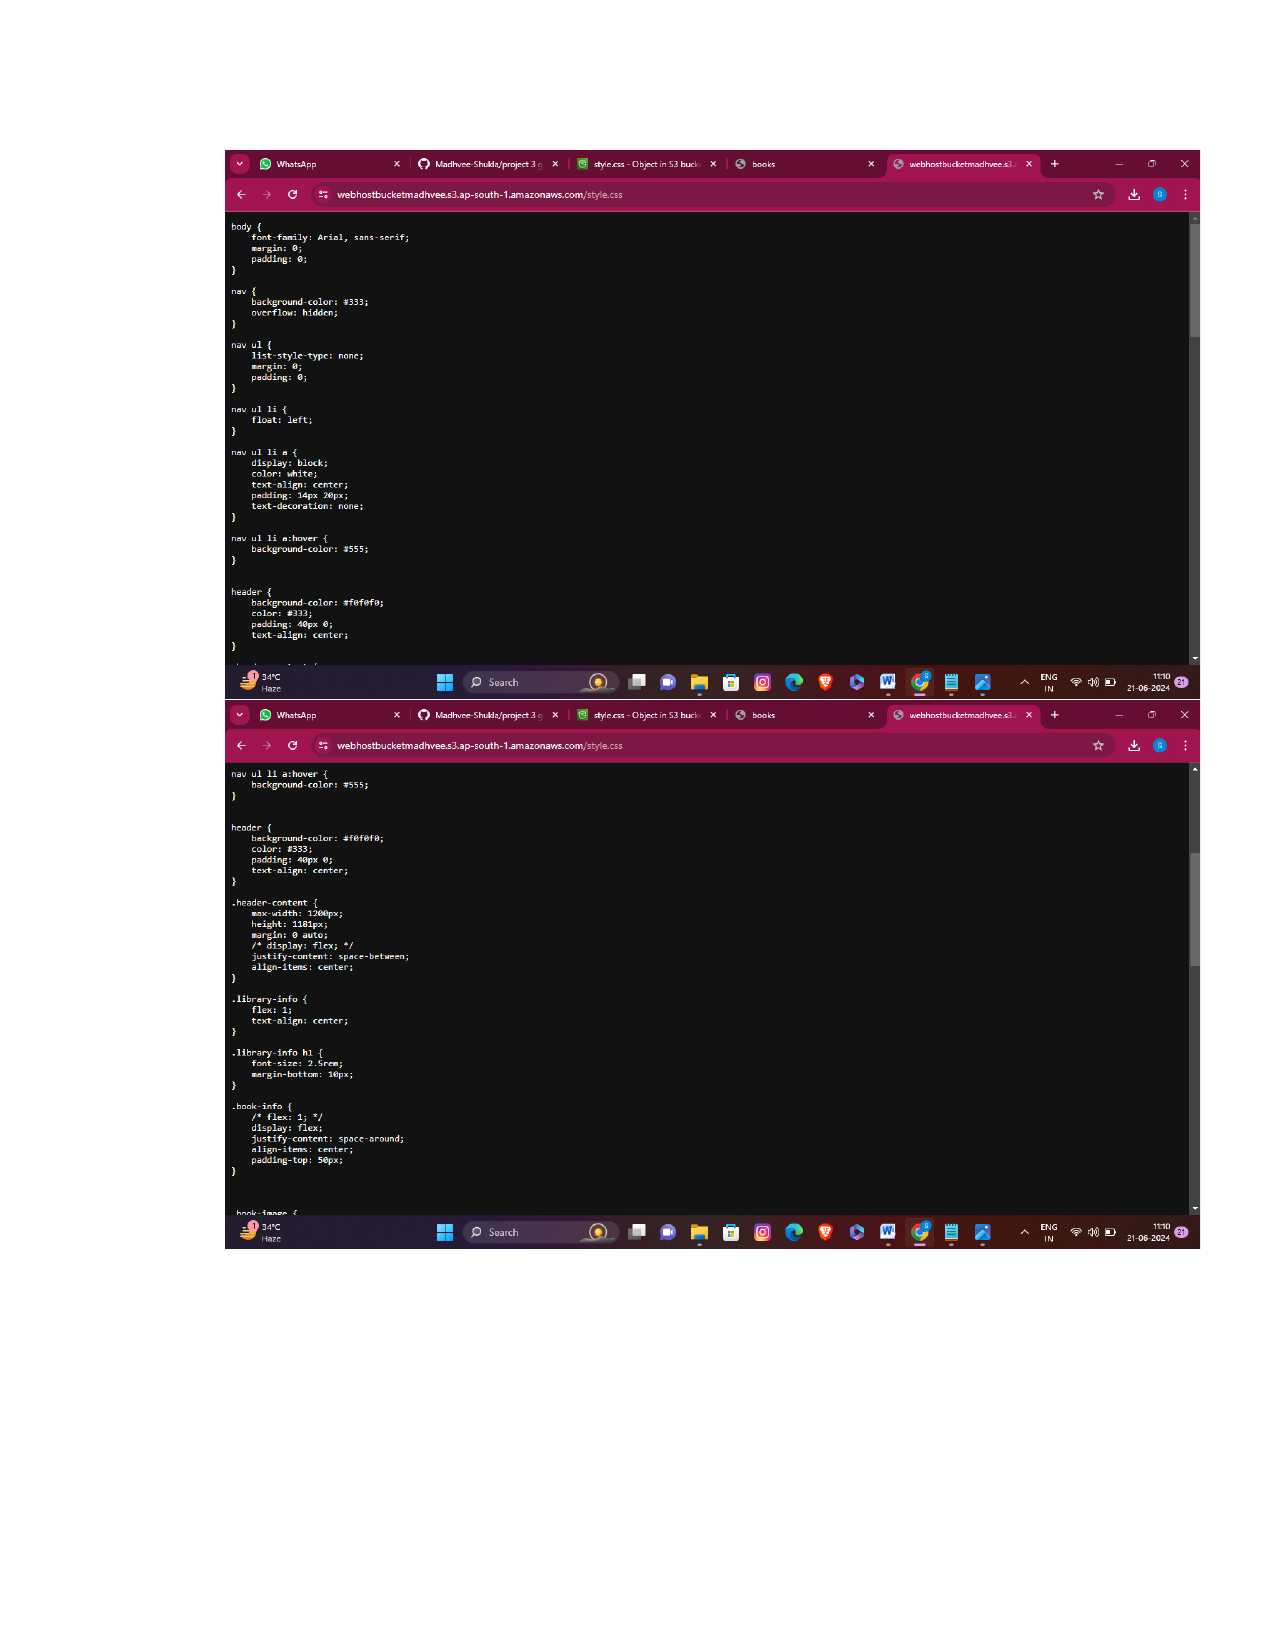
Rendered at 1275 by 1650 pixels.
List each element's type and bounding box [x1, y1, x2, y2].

picture [225, 150, 1200, 699]
picture [225, 700, 1200, 1249]
